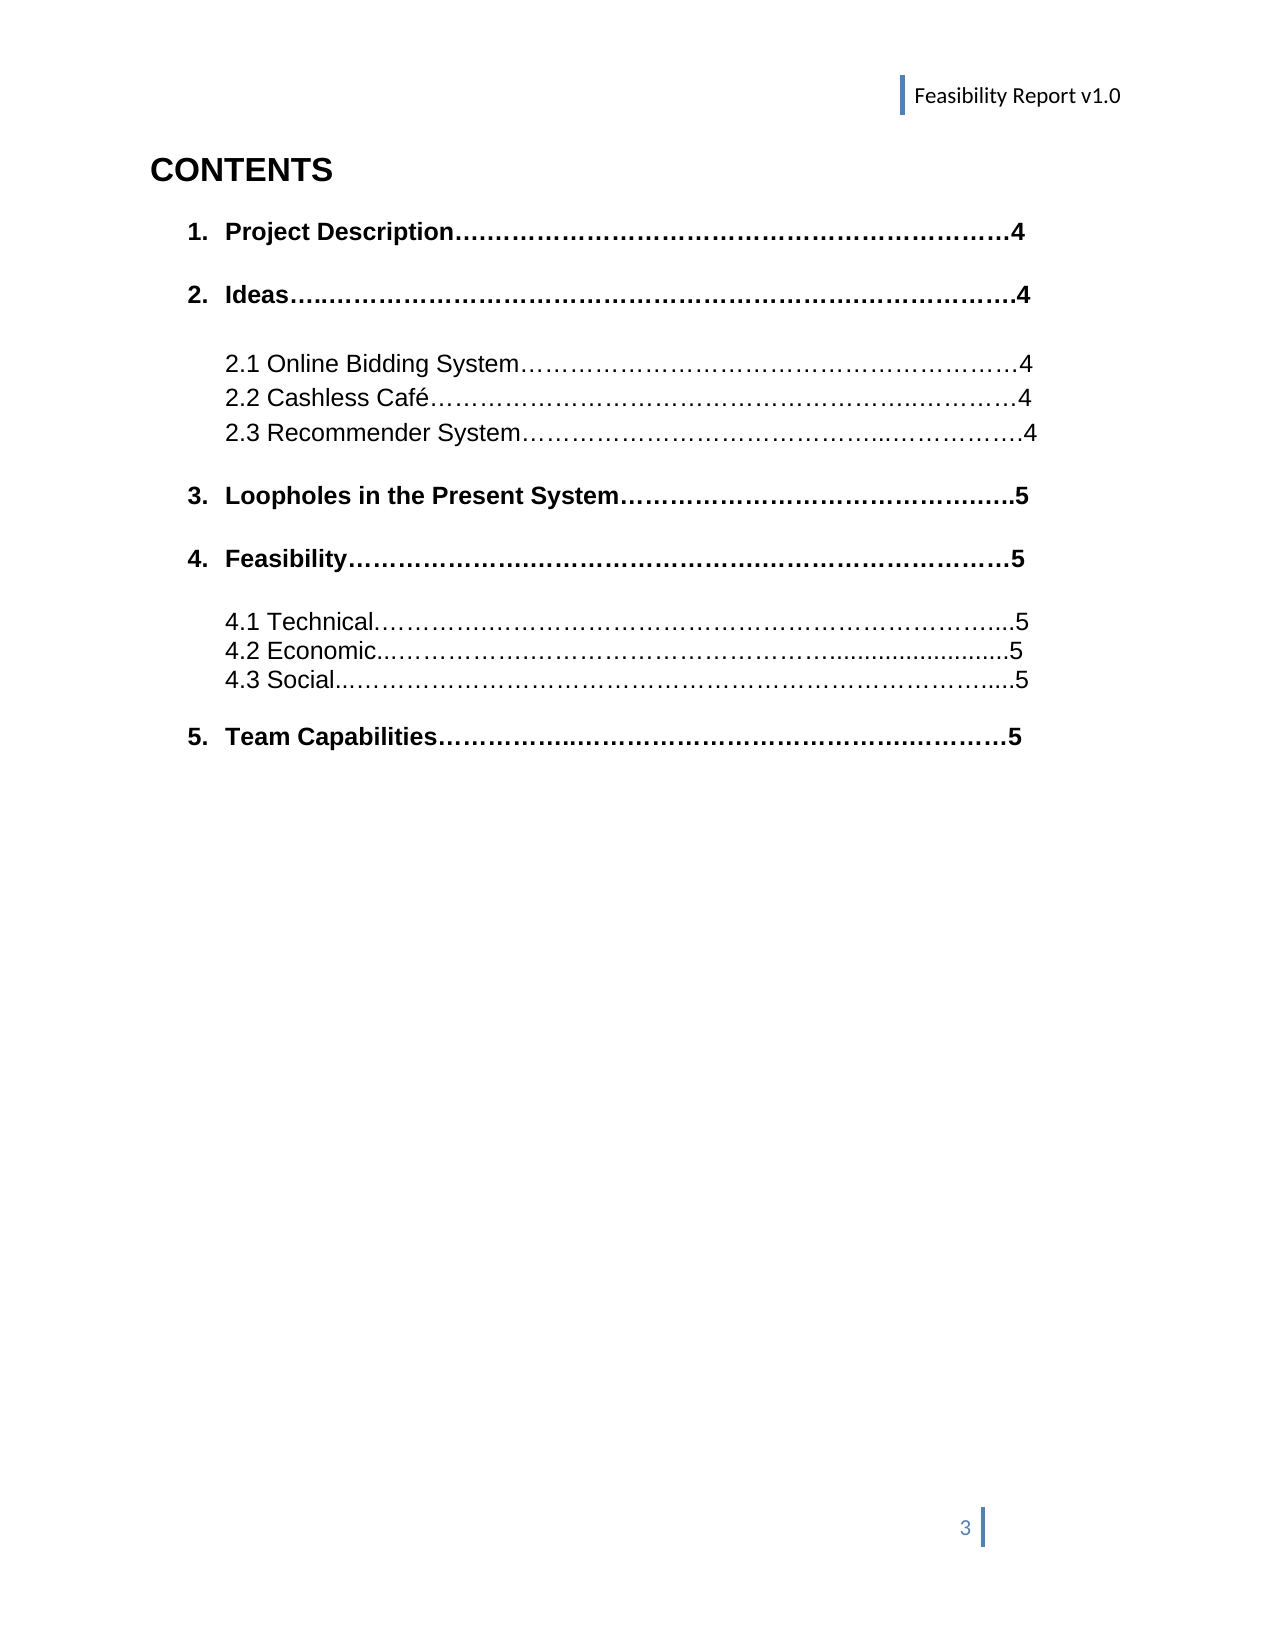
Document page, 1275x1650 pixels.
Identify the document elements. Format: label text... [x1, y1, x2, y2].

list Ideas…..……………………………………………………….……………….4 [187, 280, 1125, 309]
text CONTENTS [150, 150, 1125, 217]
text 2.3 Recommender System……………………………………...…………….4 [225, 418, 1125, 475]
list Team Capabilities……………..………………………………….…………5 [187, 722, 1125, 751]
list Project Description….………………………………………………………4 [187, 217, 1125, 275]
text 4.2 Economic...…………….………………………………..........................5 [150, 636, 1125, 665]
list Loopholes in the Present System…………………………………….…..5 [187, 481, 1125, 538]
text 2.2 Cashless Café…………………………………………………..…………4 [225, 383, 1125, 412]
text 2.1 Online Bidding System……………………………………………………4 [225, 349, 1125, 378]
list Feasibility………………….……………………….…………………………5 [187, 544, 1125, 573]
text 4.1 Technical.………….……………………………………………………....5 [150, 607, 1125, 636]
text 4.3 Social...………………………………………………………………….....5 [150, 665, 1125, 693]
